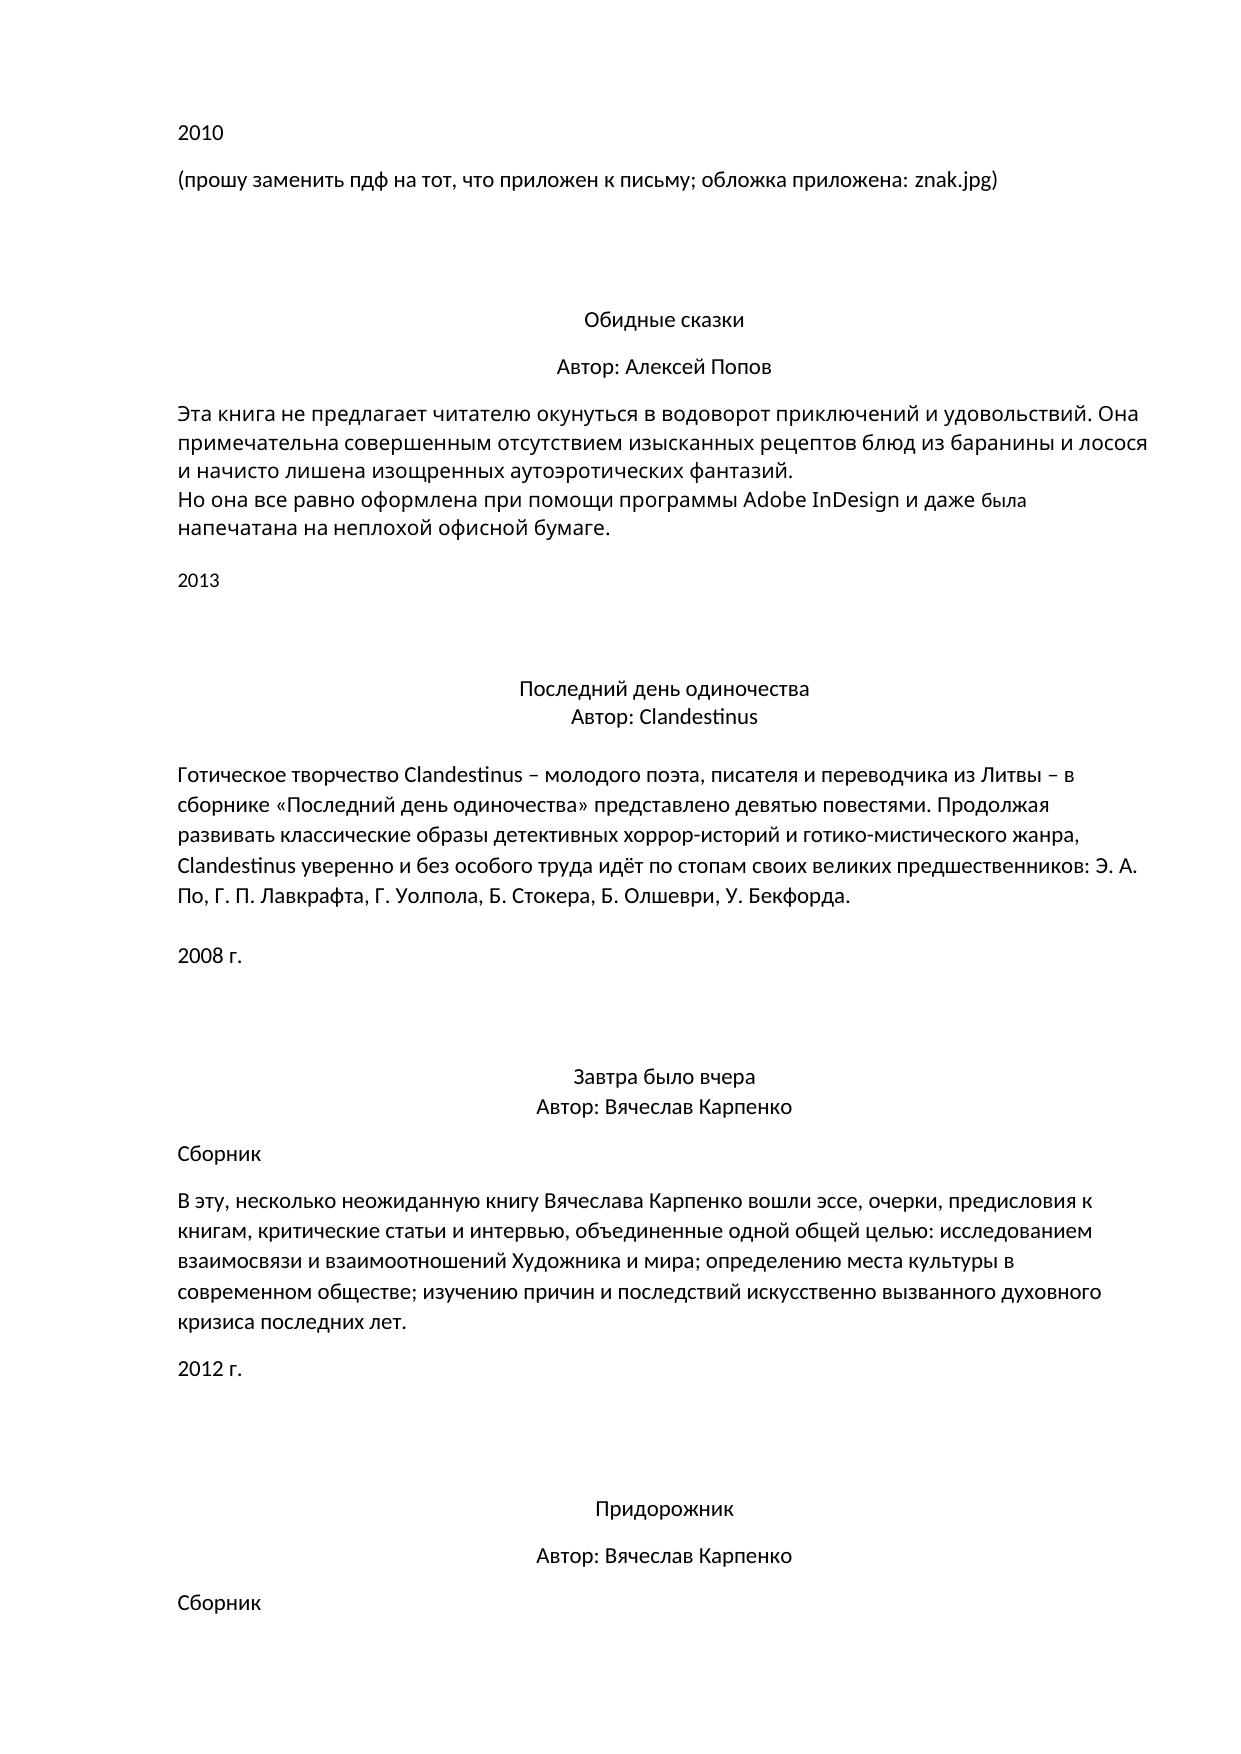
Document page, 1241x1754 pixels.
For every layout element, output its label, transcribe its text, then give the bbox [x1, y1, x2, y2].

text Автор: Clandestinus [177, 702, 1152, 730]
text (прошу заменить пдф на тот, что приложен к письму; обложка приложена: znak.jpg) [177, 165, 1152, 193]
text 2013 [177, 567, 1152, 592]
text Сборник [177, 1139, 1152, 1167]
text Готическое творчество Clandestinus – молодого поэта, писателя и переводчика из Литвы – в сборнике «Последний день одиночества» представлено девятью повестями. Продолжая развивать классические образы детективных хоррор-историй и готико-мистического жанра, Сlandestinus уверенно и без особого труда идёт по стопам своих великих предшественников: Э. А. По, Г. П. Лавкрафта, Г. Уолпола, Б. Стокера, Б. Олшеври, У. Бекфорда. [177, 760, 1152, 909]
text Обидные сказки [177, 306, 1152, 334]
text Сборник [177, 1588, 1152, 1616]
text Автор: Алексей Попов [177, 352, 1152, 381]
text Но она все равно оформлена при помощи программы Adobe InDesign и даже была напечатана на неплохой офисной бумаге. [177, 485, 1152, 542]
text Завтра было вчера [177, 1062, 1152, 1090]
text В эту, несколько неожиданную книгу Вячеслава Карпенко вошли эссе, очерки, предисловия к книгам, критические статьи и интервью, объединенные одной общей целью: исследованием взаимосвязи и взаимоотношений Художника и мира; определению места культуры в современном обществе; изучению причин и последствий искусственно вызванного духовного кризиса последних лет. [177, 1186, 1152, 1335]
text 2012 г. [177, 1354, 1152, 1382]
text 2010 [177, 118, 1152, 146]
text Автор: Вячеслав Карпенко [177, 1541, 1152, 1569]
text Автор: Вячеслав Карпенко [177, 1092, 1152, 1120]
text Эта книга не предлагает читателю окунуться в водоворот приключений и удовольствий. Она примечательна совершенным отсутствием изысканных рецептов блюд из баранины и лосося и начисто лишена изощренных аутоэротических фантазий. [177, 399, 1152, 485]
text Последний день одиночества [177, 674, 1152, 702]
text 2008 г. [177, 941, 1152, 969]
text Придорожник [177, 1494, 1152, 1522]
